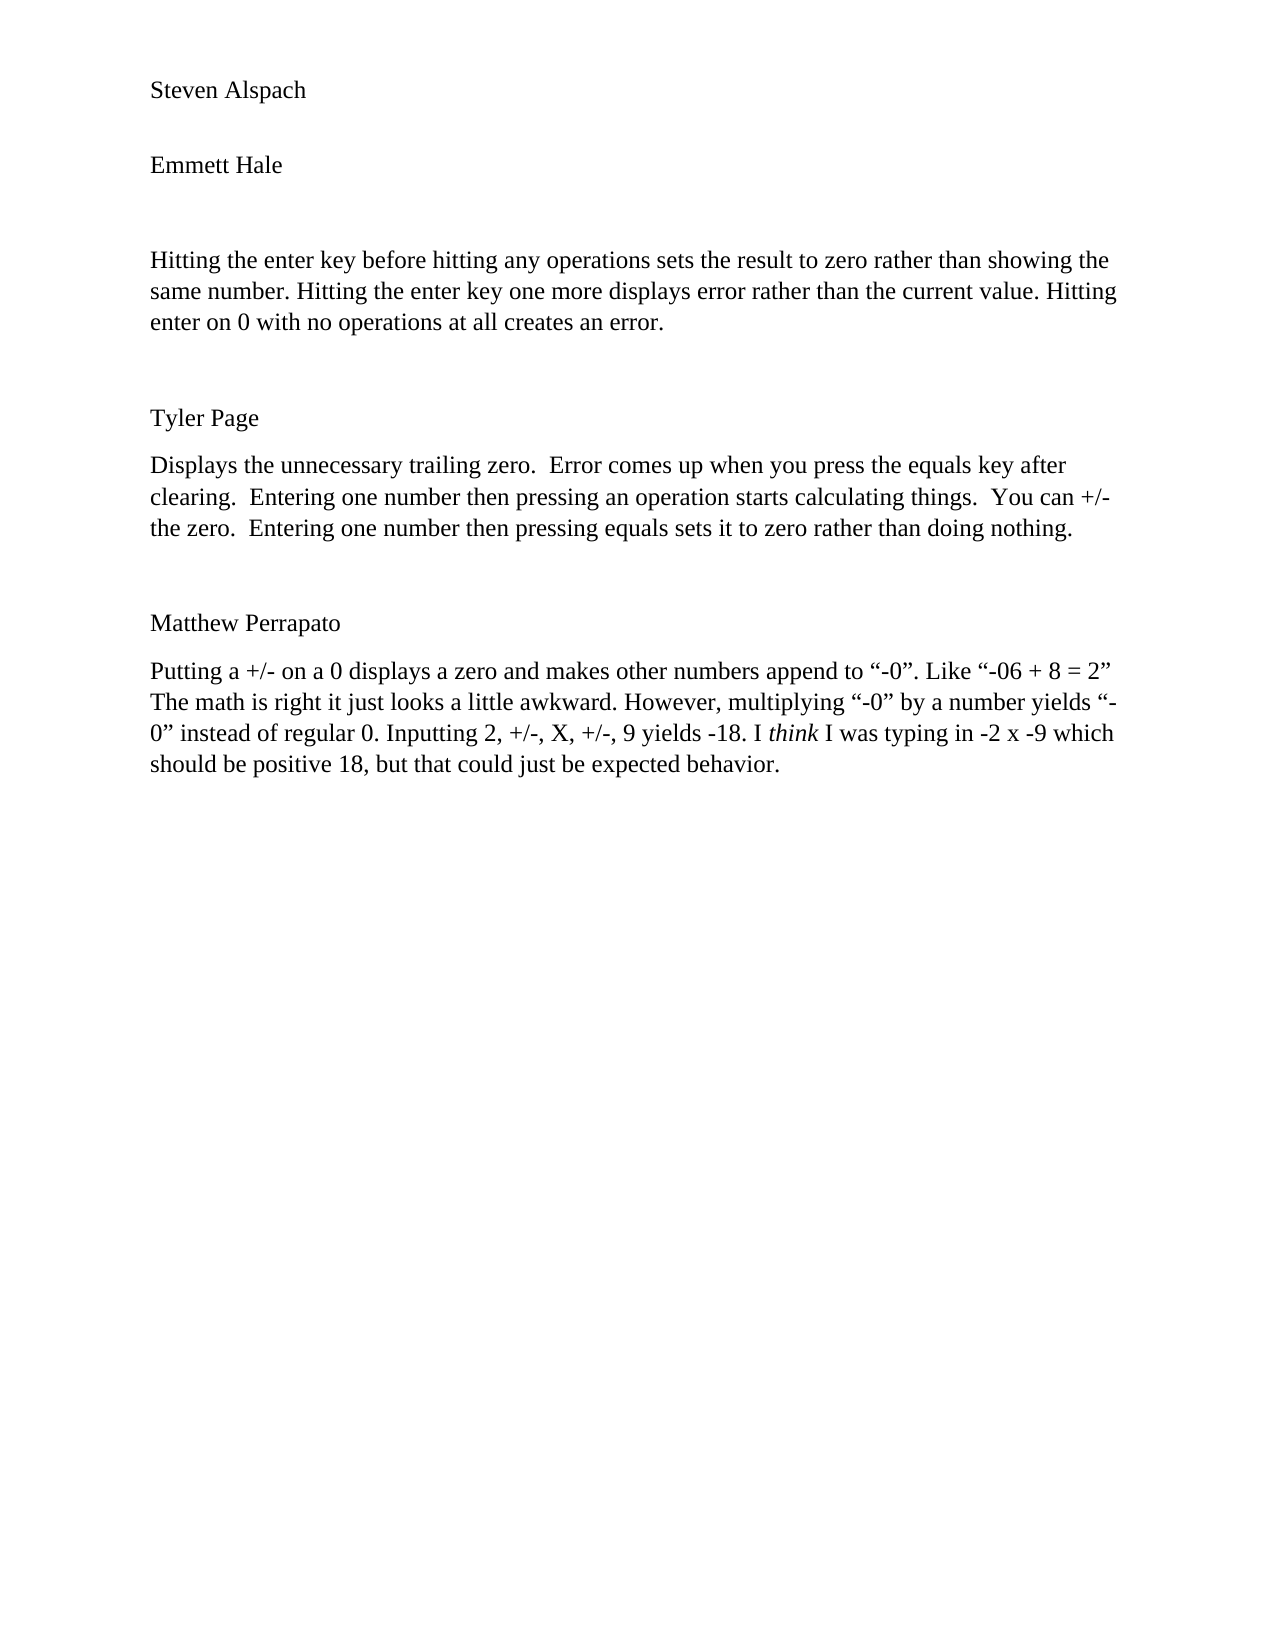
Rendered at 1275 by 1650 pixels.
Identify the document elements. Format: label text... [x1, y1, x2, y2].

text Matthew Perrapato [150, 608, 1125, 637]
text Displays the unnecessary trailing zero. Error comes up when you press the equals key after clearing. Entering one number then pressing an operation starts calculating things. You can +/- the zero. Entering one number then pressing equals sets it to zero rather than doing nothing. [150, 451, 1125, 541]
text Emmett Hale [150, 150, 1125, 179]
text Tyler Page [150, 403, 1125, 432]
text Putting a +/- on a 0 displays a zero and makes other numbers append to “-0”. Like “-06 + 8 = 2” The math is right it just looks a little awkward. However, multiplying “-0” by a number yields “-0” instead of regular 0. Inputting 2, +/-, X, +/-, 9 yields -18. I think I was typing in -2 x -9 which should be positive 18, but that could just be expected behavior. [150, 656, 1125, 778]
text Hitting the enter key before hitting any operations sets the result to zero rather than showing the same number. Hitting the enter key one more displays error rather than the current value. Hitting enter on 0 with no operations at all creates an error. [150, 245, 1125, 336]
